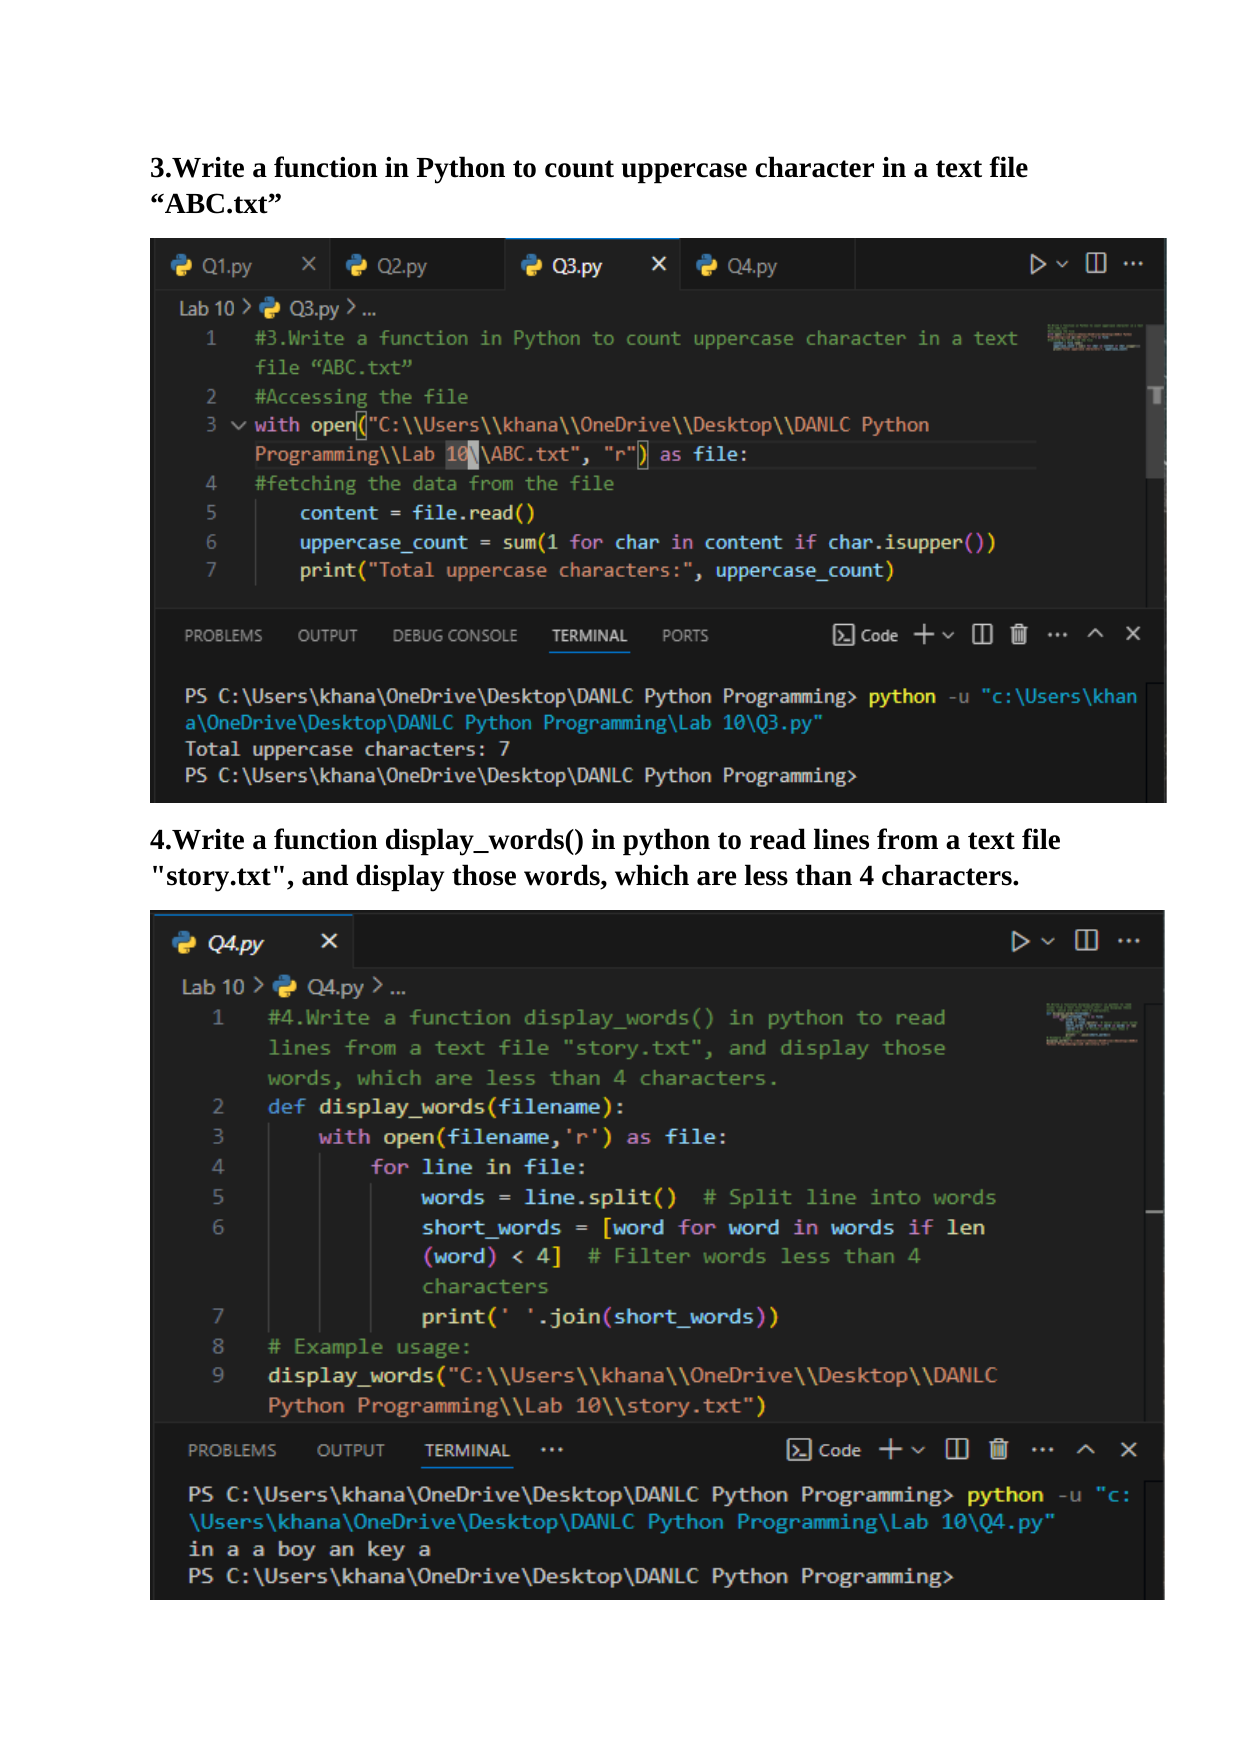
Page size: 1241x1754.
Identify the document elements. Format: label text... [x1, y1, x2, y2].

text 4.Write a function display_words() in python to read lines from a text file "story.txt", and display those words, which are less than 4 characters. [150, 822, 1090, 891]
picture [150, 910, 1165, 1600]
picture [150, 238, 1167, 803]
text 3.Write a function in Python to count uppercase character in a text file “ABC.txt” [150, 150, 1090, 220]
